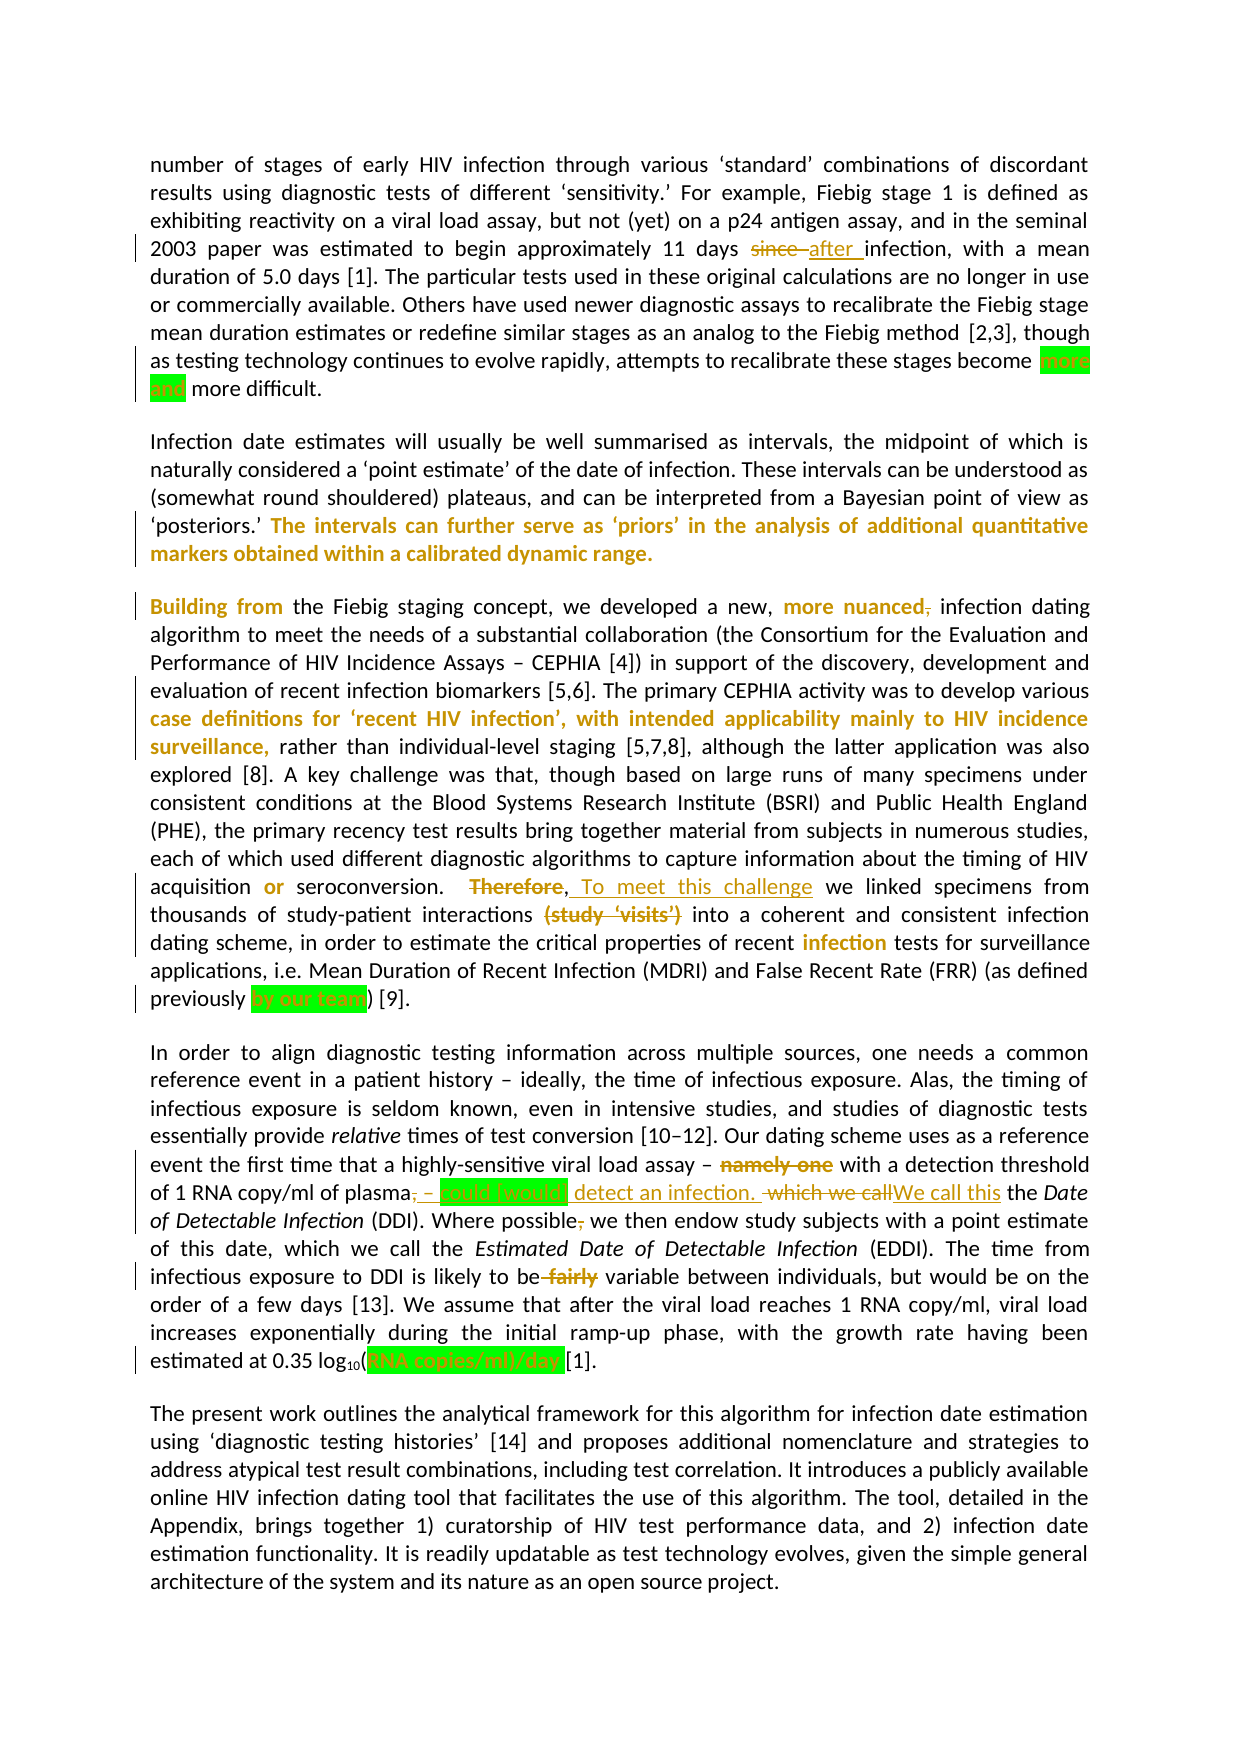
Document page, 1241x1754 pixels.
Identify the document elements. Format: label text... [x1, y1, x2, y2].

text Building from the Fiebig staging concept, we developed a new, more nuanced infection dating algorithm to meet the needs of a substantial collaboration (the Consortium for the Evaluation and Performance of HIV Incidence Assays – CEPHIA [4]) in support of the discovery, development and evaluation of recent infection biomarkers [5,6]. The primary CEPHIA activity was to develop various case definitions for ‘recent HIV infection’, with intended applicability mainly to HIV incidence surveillance, rather than individual-level staging [5,7,8], although the latter application was also explored [8]. A key challenge was that, though based on large runs of many specimens under consistent conditions at the Blood Systems Research Institute (BSRI) and Public Health England (PHE), the primary recency test results bring together material from subjects in numerous studies, each of which used different diagnostic algorithms to capture information about the timing of HIV acquisition or seroconversion. Therefore, we linked specimens from thousands of study-patient interactions (study ‘visits’) into a coherent and consistent infection dating scheme, in order to estimate the critical properties of recent infection tests for surveillance applications, i.e. Mean Duration of Recent Infection (MDRI) and False Recent Rate (FRR) (as defined previously by our team) [9]. [150, 592, 1090, 1013]
text In order to align diagnostic testing information across multiple sources, one needs a common reference event in a patient history – ideally, the time of infectious exposure. Alas, the timing of infectious exposure is seldom known, even in intensive studies, and studies of diagnostic tests essentially provide relative times of test conversion [10–12]. Our dating scheme uses as a reference event the first time that a highly-sensitive viral load assay – namely one with a detection threshold of 1 RNA copy/ml of plasma the Date of Detectable Infection (DDI). Where possible we then endow study subjects with a point estimate of this date, which we call the Estimated Date of Detectable Infection (EDDI). The time from infectious exposure to DDI is likely to be fairly variable between individuals, but would be on the order of a few days [13]. We assume that after the viral load reaches 1 RNA copy/ml, viral load increases exponentially during the initial ramp-up phase, with the growth rate having been estimated at 0.35 log10(RNA copies/ml)/day [1]. [150, 1038, 1090, 1374]
text Infection date estimates will usually be well summarised as intervals, the midpoint of which is naturally considered a ‘point estimate’ of the date of infection. These intervals can be understood as (somewhat round shouldered) plateaus, and can be interpreted from a Bayesian point of view as ‘posteriors.’ The intervals can further serve as ‘priors’ in the analysis of additional quantitative markers obtained within a calibrated dynamic range. [150, 427, 1090, 567]
text The present work outlines the analytical framework for this algorithm for infection date estimation using ‘diagnostic testing histories’ [14] and proposes additional nomenclature and strategies to address atypical test result combinations, including test correlation. It introduces a publicly available online HIV infection dating tool that facilitates the use of this algorithm. The tool, detailed in the Appendix, brings together 1) curatorship of HIV test performance data, and 2) infection date estimation functionality. It is readily updatable as test technology evolves, given the simple general architecture of the system and its nature as an open source project. [150, 1399, 1090, 1595]
